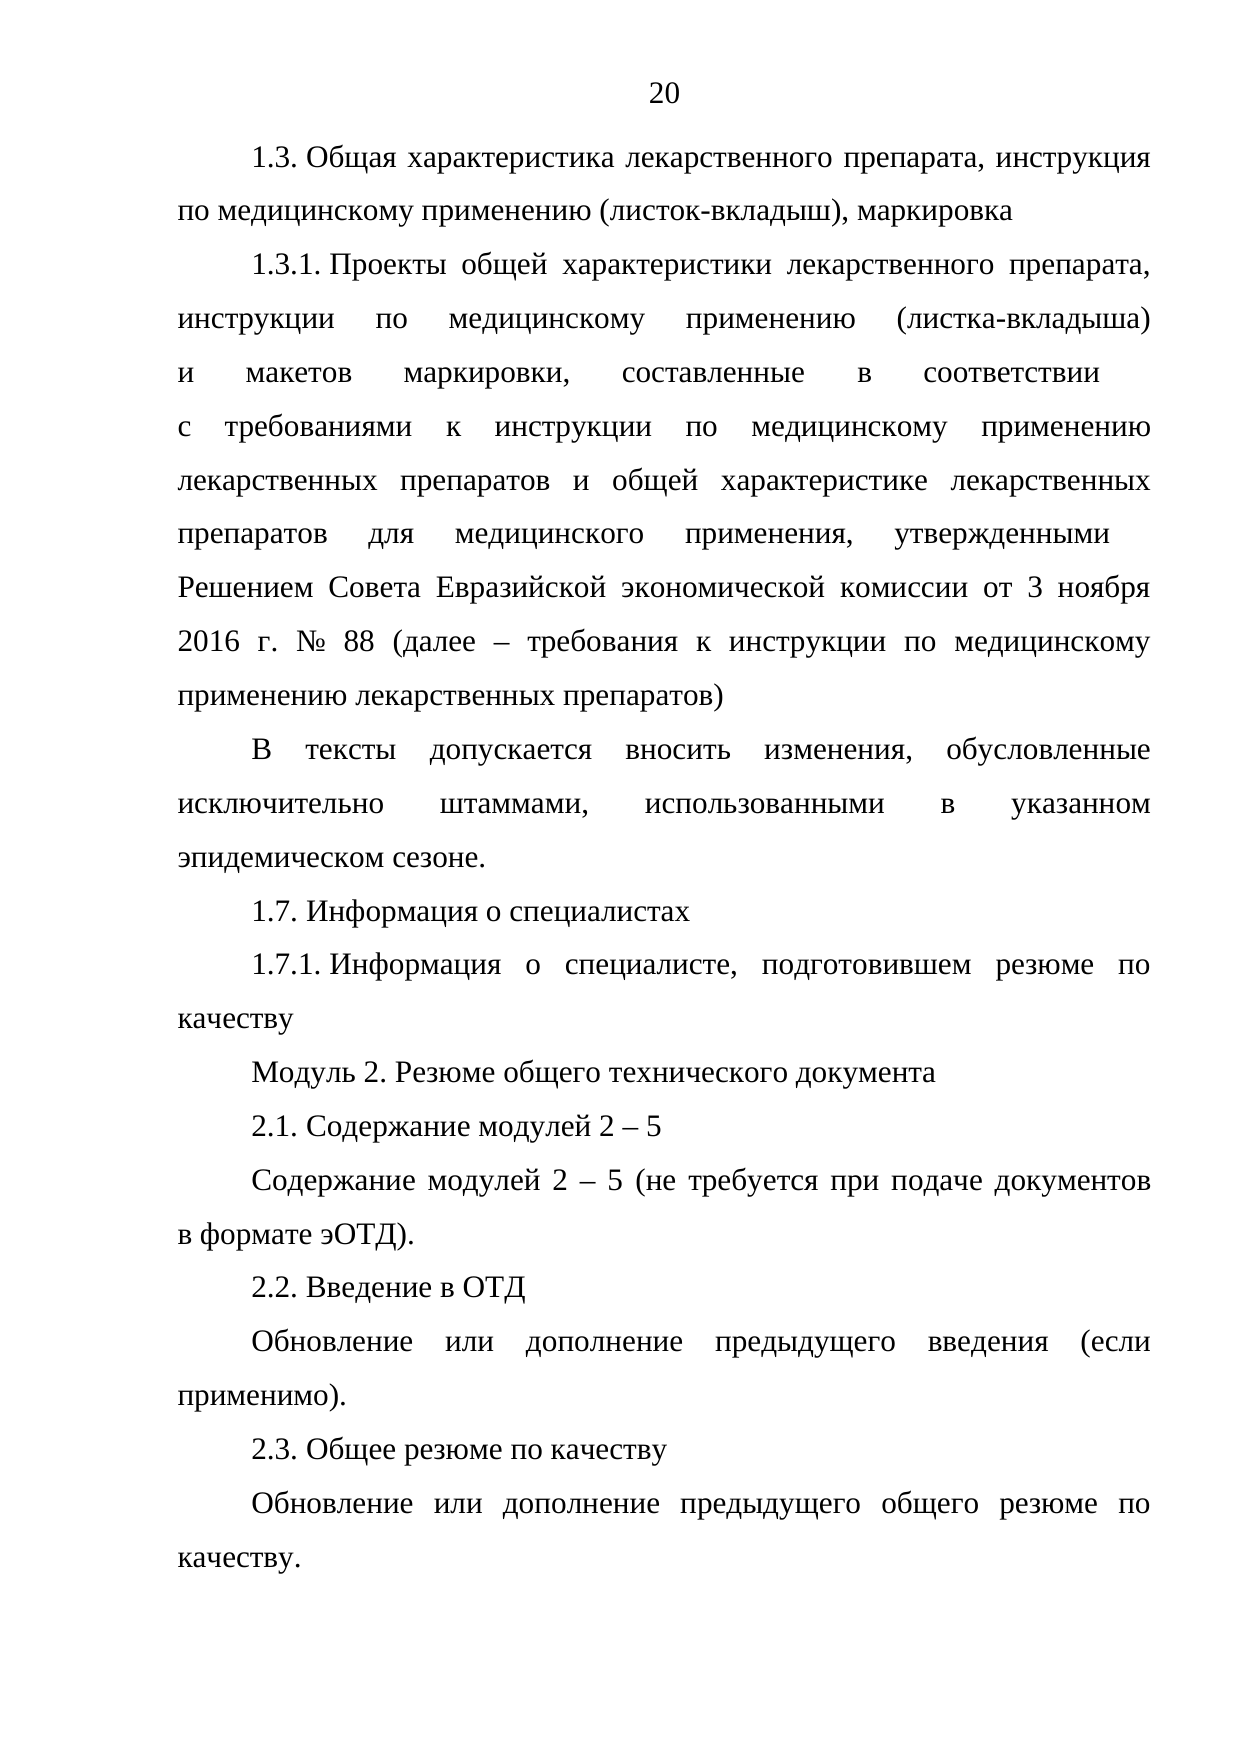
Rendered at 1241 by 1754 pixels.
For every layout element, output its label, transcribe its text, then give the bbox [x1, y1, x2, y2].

text Обновление или дополнение предыдущего общего резюме по качеству. [177, 1484, 1152, 1574]
text Обновление или дополнение предыдущего введения (если применимо). [177, 1323, 1152, 1412]
text Модуль 2. Резюме общего технического документа [177, 1053, 1152, 1089]
text 2.2. Введение в ОТД [177, 1269, 1152, 1305]
text 1.7.1. Информация о специалисте, подготовившем резюме по качеству [177, 946, 1152, 1035]
text 1.7. Информация о специалистах [177, 892, 1152, 928]
text В тексты допускается вносить изменения, обусловленные исключительно штаммами, использованными в указанном эпидемическом сезоне. [177, 730, 1152, 874]
text Содержание модулей 2 – 5 (не требуется при подаче документов в формате эОТД). [177, 1161, 1152, 1251]
text 2.1. Содержание модулей 2 – 5 [177, 1107, 1152, 1143]
text 2.3. Общее резюме по качеству [177, 1430, 1152, 1466]
text 1.3.1. Проекты общей характеристики лекарственного препарата, инструкции по медицинскому применению (листка-вкладыша) и макетов маркировки, составленные в соответствии с требованиями к инструкции по медицинскому применению лекарственных препаратов и общей характеристике лекарственных препаратов для медицинского применения, утвержденными Решением Совета Евразийской экономической комиссии от 3 ноября 2016 г. № 88 (далее – требования к инструкции по медицинскому применению лекарственных препаратов) [177, 246, 1152, 712]
text 1.3. Общая характеристика лекарственного препарата, инструкция по медицинскому применению (листок-вкладыш), маркировка [177, 138, 1152, 228]
